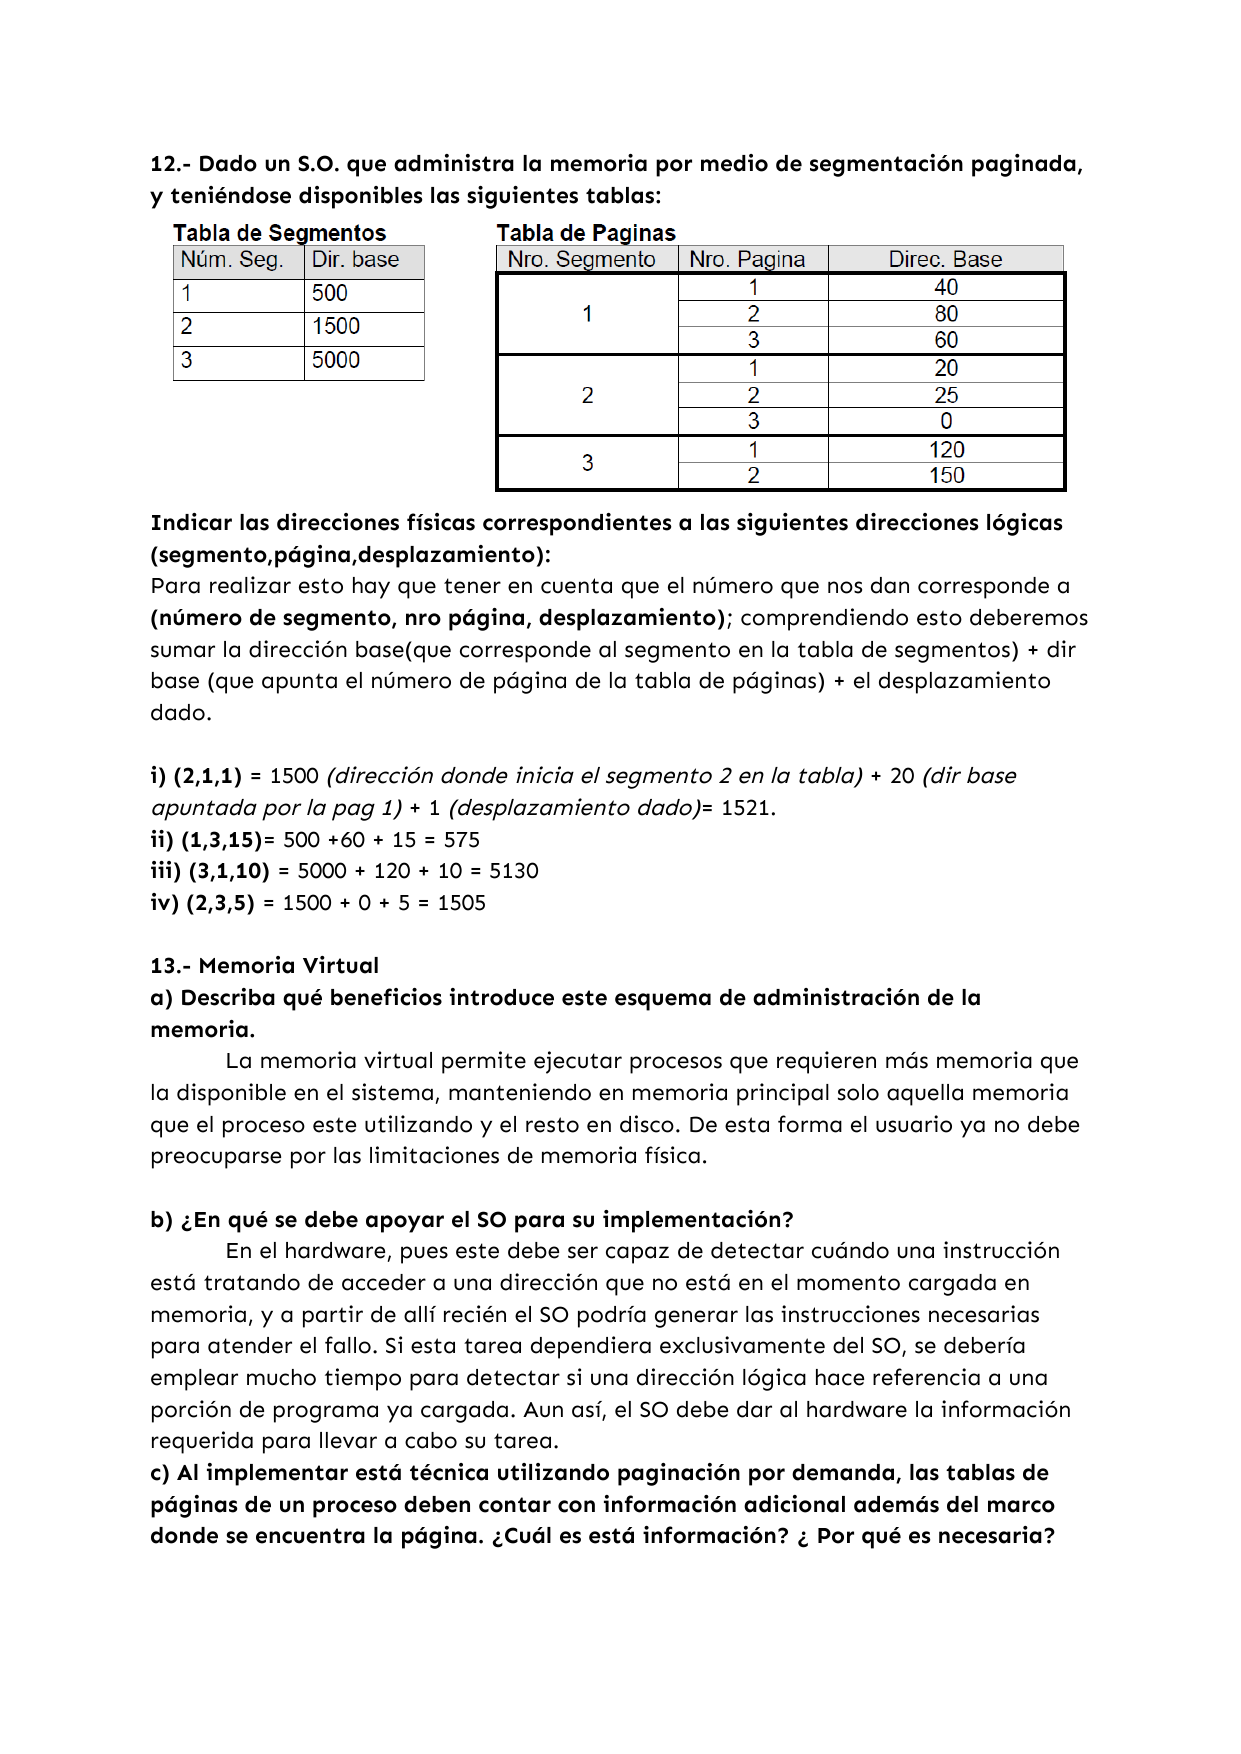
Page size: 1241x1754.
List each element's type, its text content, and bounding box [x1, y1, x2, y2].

text iii) (3,1,10) = 5000 + 120 + 10 = 5130 [150, 857, 1090, 885]
text 12.- Dado un S.O. que administra la memoria por medio de segmentación paginada, y teniéndose disponibles las siguientes tablas: [150, 150, 1090, 209]
text c) Al implementar está técnica utilizando paginación por demanda, las tablas de [150, 1459, 1090, 1486]
text La memoria virtual permite ejecutar procesos que requieren más memoria que la disponible en el sistema, manteniendo en memoria principal solo aquella memoria que el proceso este utilizando y el resto en disco. De esta forma el usuario ya no debe preocuparse por las limitaciones de memoria física. [150, 1047, 1090, 1170]
text i) (2,1,1) = 1500 (dirección donde inicia el segmento 2 en la tabla) + 20 (dir base apuntada por la pag 1) + 1 (desplazamiento dado)= 1521. [150, 762, 1090, 821]
text Para realizar esto hay que tener en cuenta que el número que nos dan corresponde a (número de segmento, nro página, desplazamiento); comprendiendo esto deberemos sumar la dirección base(que corresponde al segmento en la tabla de segmentos) + dir base (que apunta el número de página de la tabla de páginas) + el desplazamiento dado. [150, 572, 1090, 726]
text a) Describa qué beneficios introduce este esquema de administración de la [150, 984, 1090, 1011]
text En el hardware, pues este debe ser capaz de detectar cuándo una instrucción está tratando de acceder a una dirección que no está en el momento cargada en memoria, y a partir de allí recién el SO podría generar las instrucciones necesarias para atender el fallo. Si esta tarea dependiera exclusivamente del SO, se debería emplear mucho tiempo para detectar si una dirección lógica hace referencia a una porción de programa ya cargada. Aun así, el SO debe dar al hardware la información requerida para llevar a cabo su tarea. [150, 1237, 1090, 1455]
text iv) (2,3,5) = 1500 + 0 + 5 = 1505 [150, 889, 1090, 916]
text páginas de un proceso deben contar con información adicional además del marco [150, 1491, 1090, 1518]
text donde se encuentra la página. ¿Cuál es está información? ¿ Por qué es necesaria? [150, 1522, 1090, 1550]
picture [150, 213, 1091, 505]
text b) ¿En qué se debe apoyar el SO para su implementación? [150, 1206, 1090, 1233]
text Indicar las direcciones físicas correspondientes a las siguientes direcciones lógicas [150, 509, 1090, 536]
text memoria. [150, 1016, 1090, 1043]
text ii) (1,3,15)= 500 +60 + 15 = 575 [150, 826, 1090, 853]
text (segmento,página,desplazamiento): [150, 541, 1090, 568]
text 13.- Memoria Virtual [150, 952, 1090, 980]
